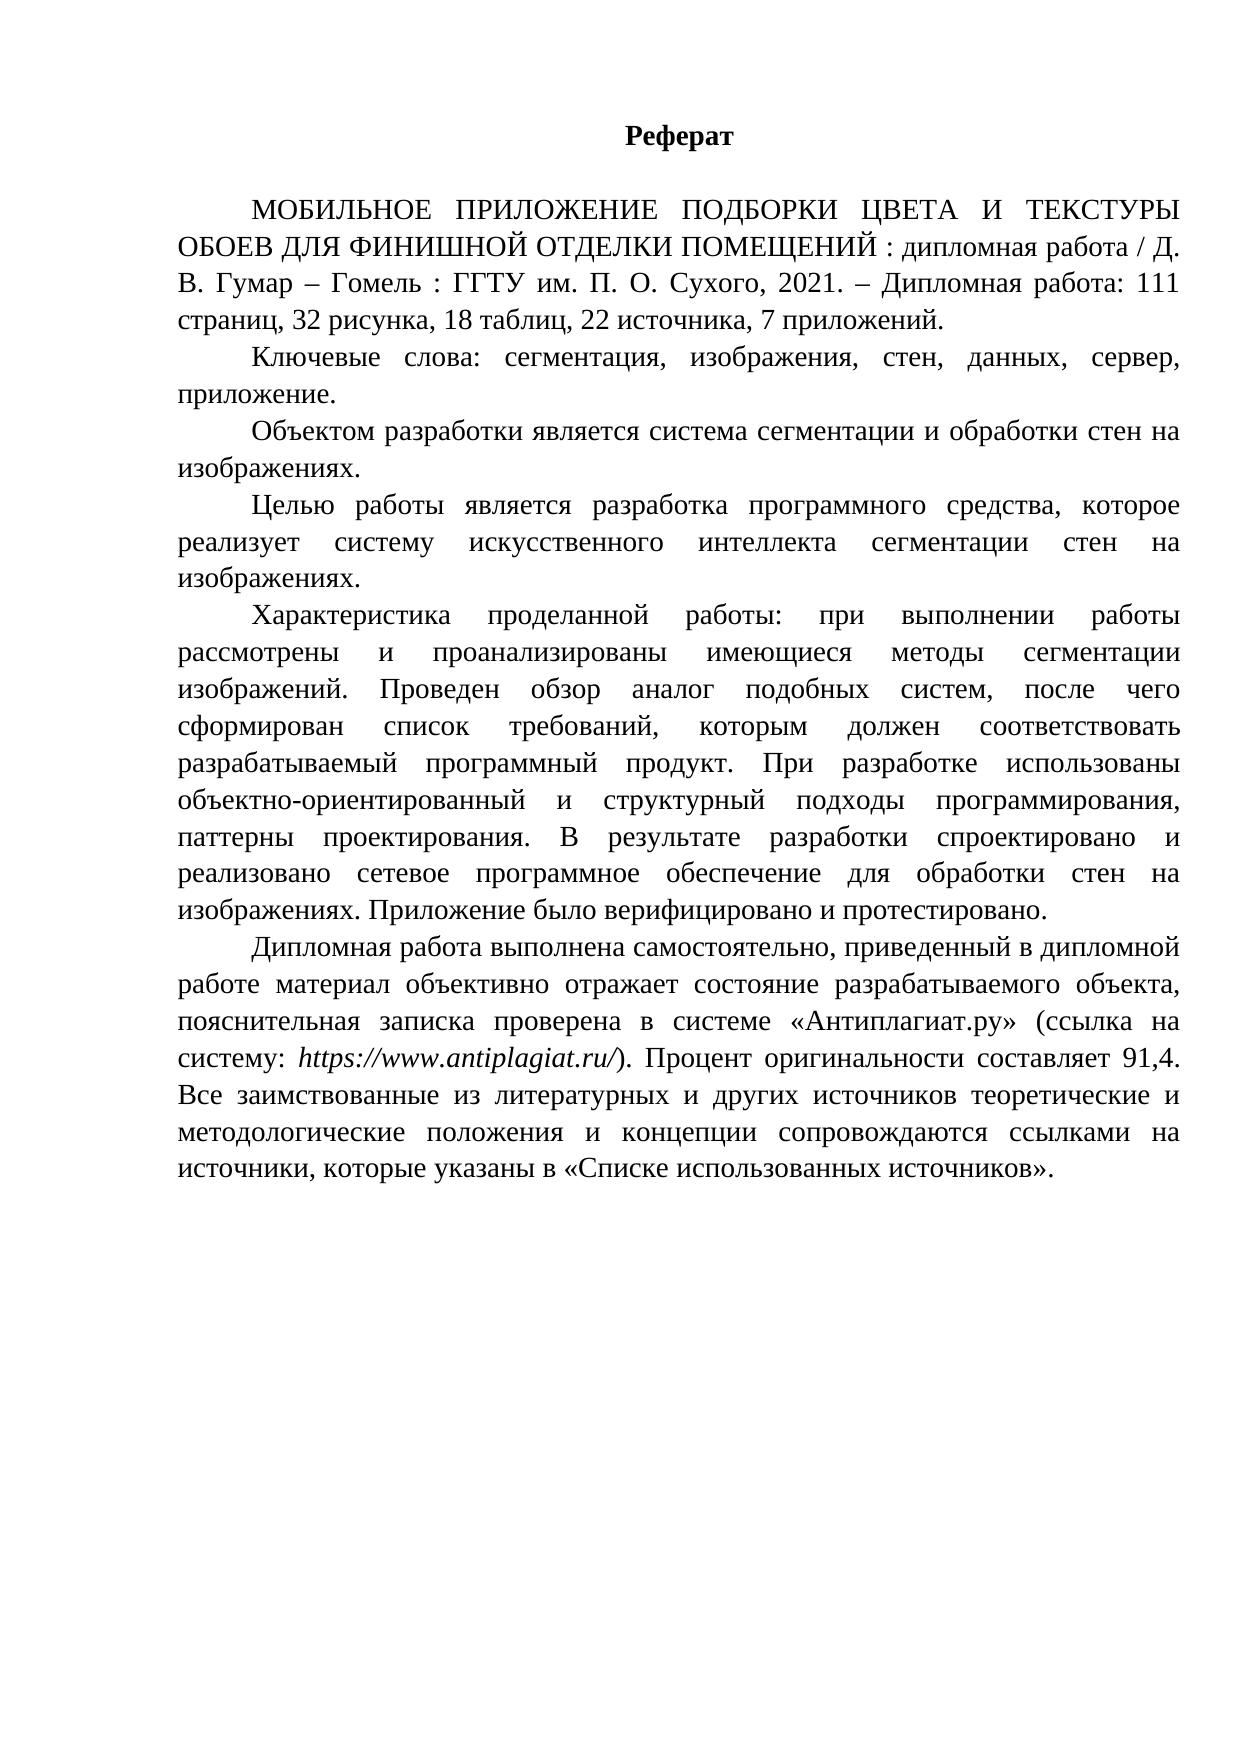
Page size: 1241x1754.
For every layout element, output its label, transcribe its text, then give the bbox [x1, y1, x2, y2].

text Целью работы является разработка программного средства, которое реализует систему искусственного интеллекта сегментации стен на изображениях. [177, 487, 1181, 594]
text Дипломная работа выполнена самостоятельно, приведенный в дипломной работе материал объективно отражает состояние разрабатываемого объекта, пояснительная записка проверена в системе «Антиплагиат.ру» (ссылка на систему: https://www.antiplagiat.ru/). Процент оригинальности составляет 91,4. Все заимствованные из литературных и других источников теоретические и методологические положения и концепции сопровождаются ссылками на источники, которые указаны в «Списке использованных источников». [177, 929, 1181, 1184]
text Характеристика проделанной работы: при выполнении работы рассмотрены и проанализированы имеющиеся методы сегментации изображений. Проведен обзор аналог подобных систем, после чего сформирован список требований, которым должен соответствовать разрабатываемый программный продукт. При разработке использованы объектно-ориентированный и структурный подходы программирования, паттерны проектирования. В результате разработки спроектировано и реализовано сетевое программное обеспечение для обработки стен на изображениях. Приложение было верифицировано и протестировано. [177, 597, 1181, 926]
text МОБИЛЬНОЕ ПРИЛОЖЕНИЕ ПОДБОРКИ ЦВЕТА И ТЕКСТУРЫ ОБОЕВ ДЛЯ ФИНИШНОЙ ОТДЕЛКИ ПОМЕЩЕНИЙ : дипломная работа / Д. В. Гумар – Гомель : ГГТУ им. П. О. Сухого, 2021. – Дипломная работа: 111 страниц, 32 рисунка, 18 таблиц, 22 источника, 7 приложений. [177, 192, 1181, 336]
text Объектом разработки является система сегментации и обработки стен на изображениях. [177, 413, 1181, 483]
text Реферат [177, 118, 1181, 152]
text Ключевые слова: сегментация, изображения, стен, данных, сервер, приложение. [177, 339, 1181, 410]
